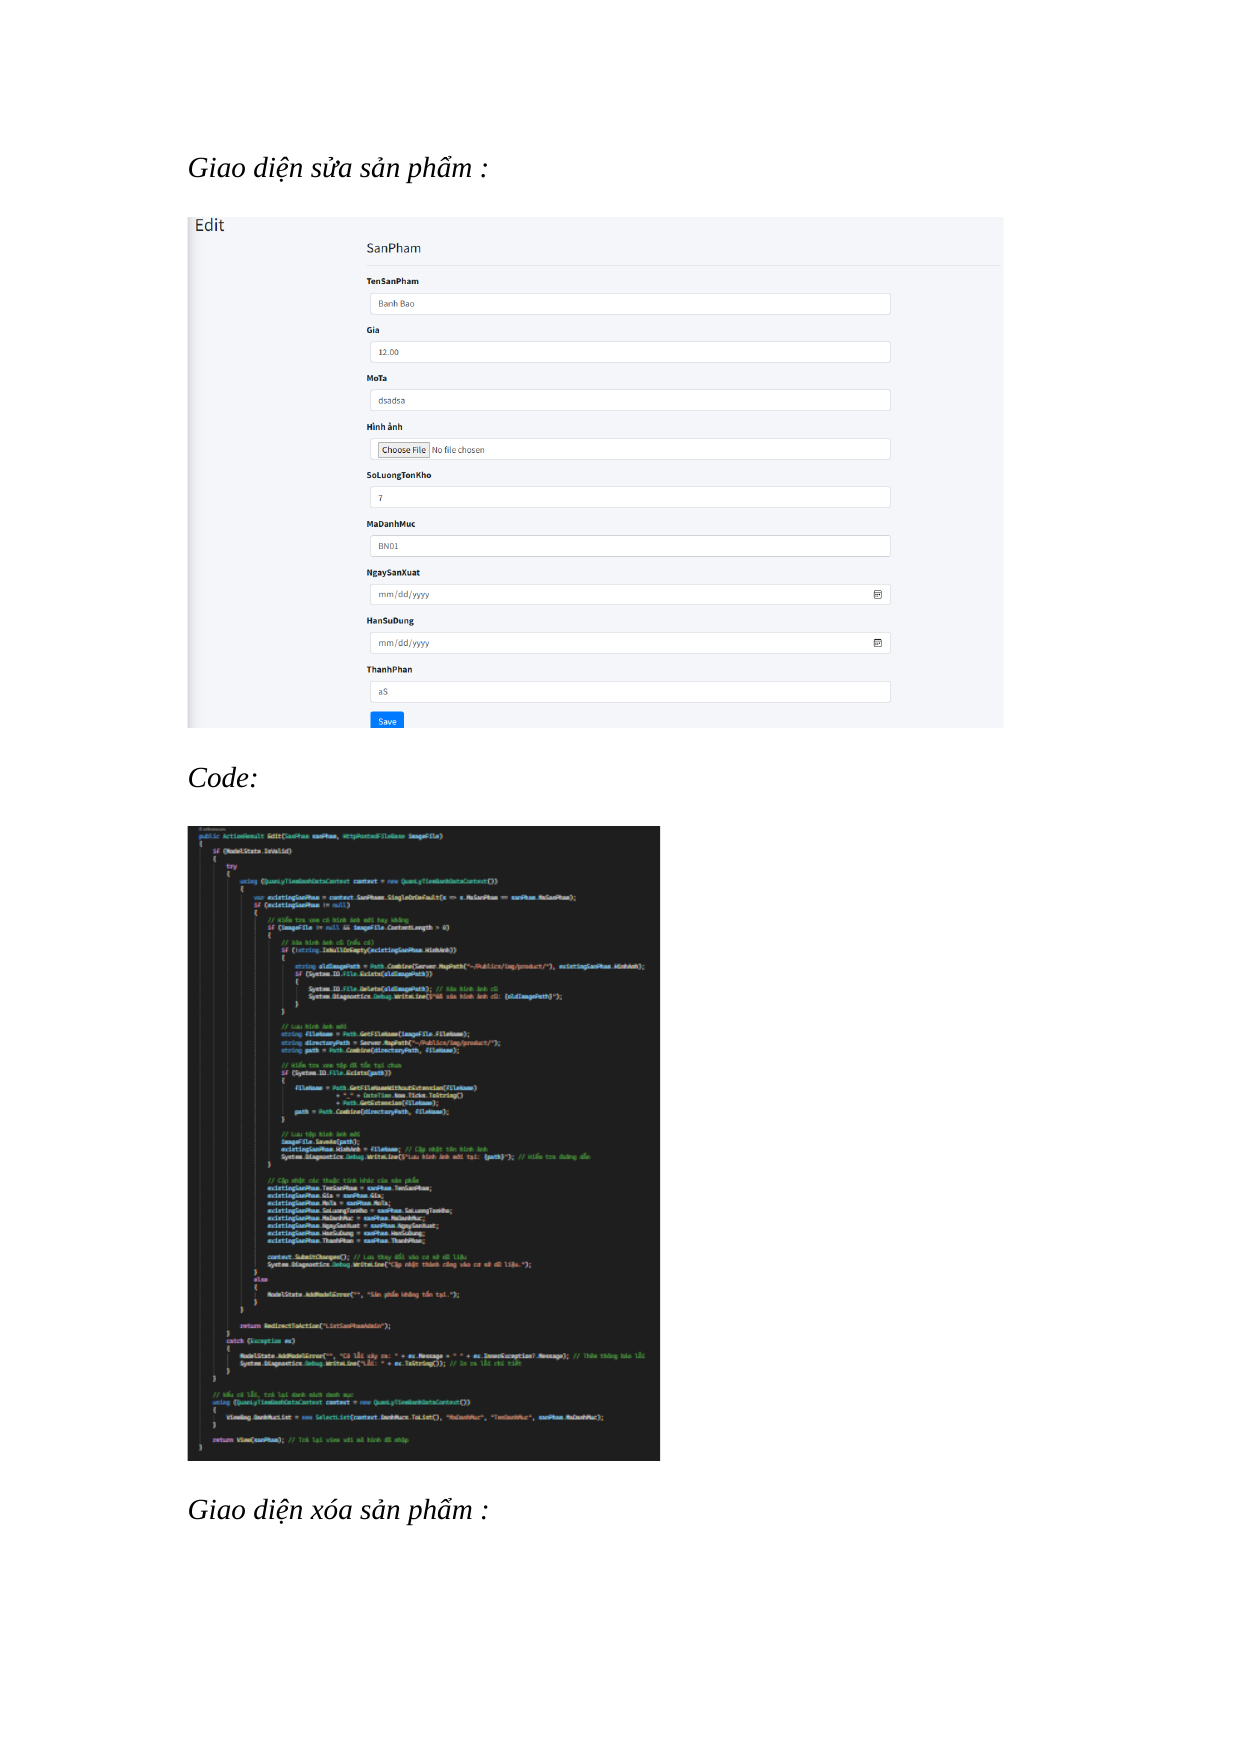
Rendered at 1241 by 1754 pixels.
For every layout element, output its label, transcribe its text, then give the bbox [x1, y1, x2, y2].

text Code: [187, 760, 1053, 793]
picture [187, 217, 1004, 728]
picture [187, 826, 661, 1461]
text Giao diện sửa sản phẩm : [187, 150, 1053, 183]
text Giao diện xóa sản phẩm : [187, 1492, 1053, 1526]
